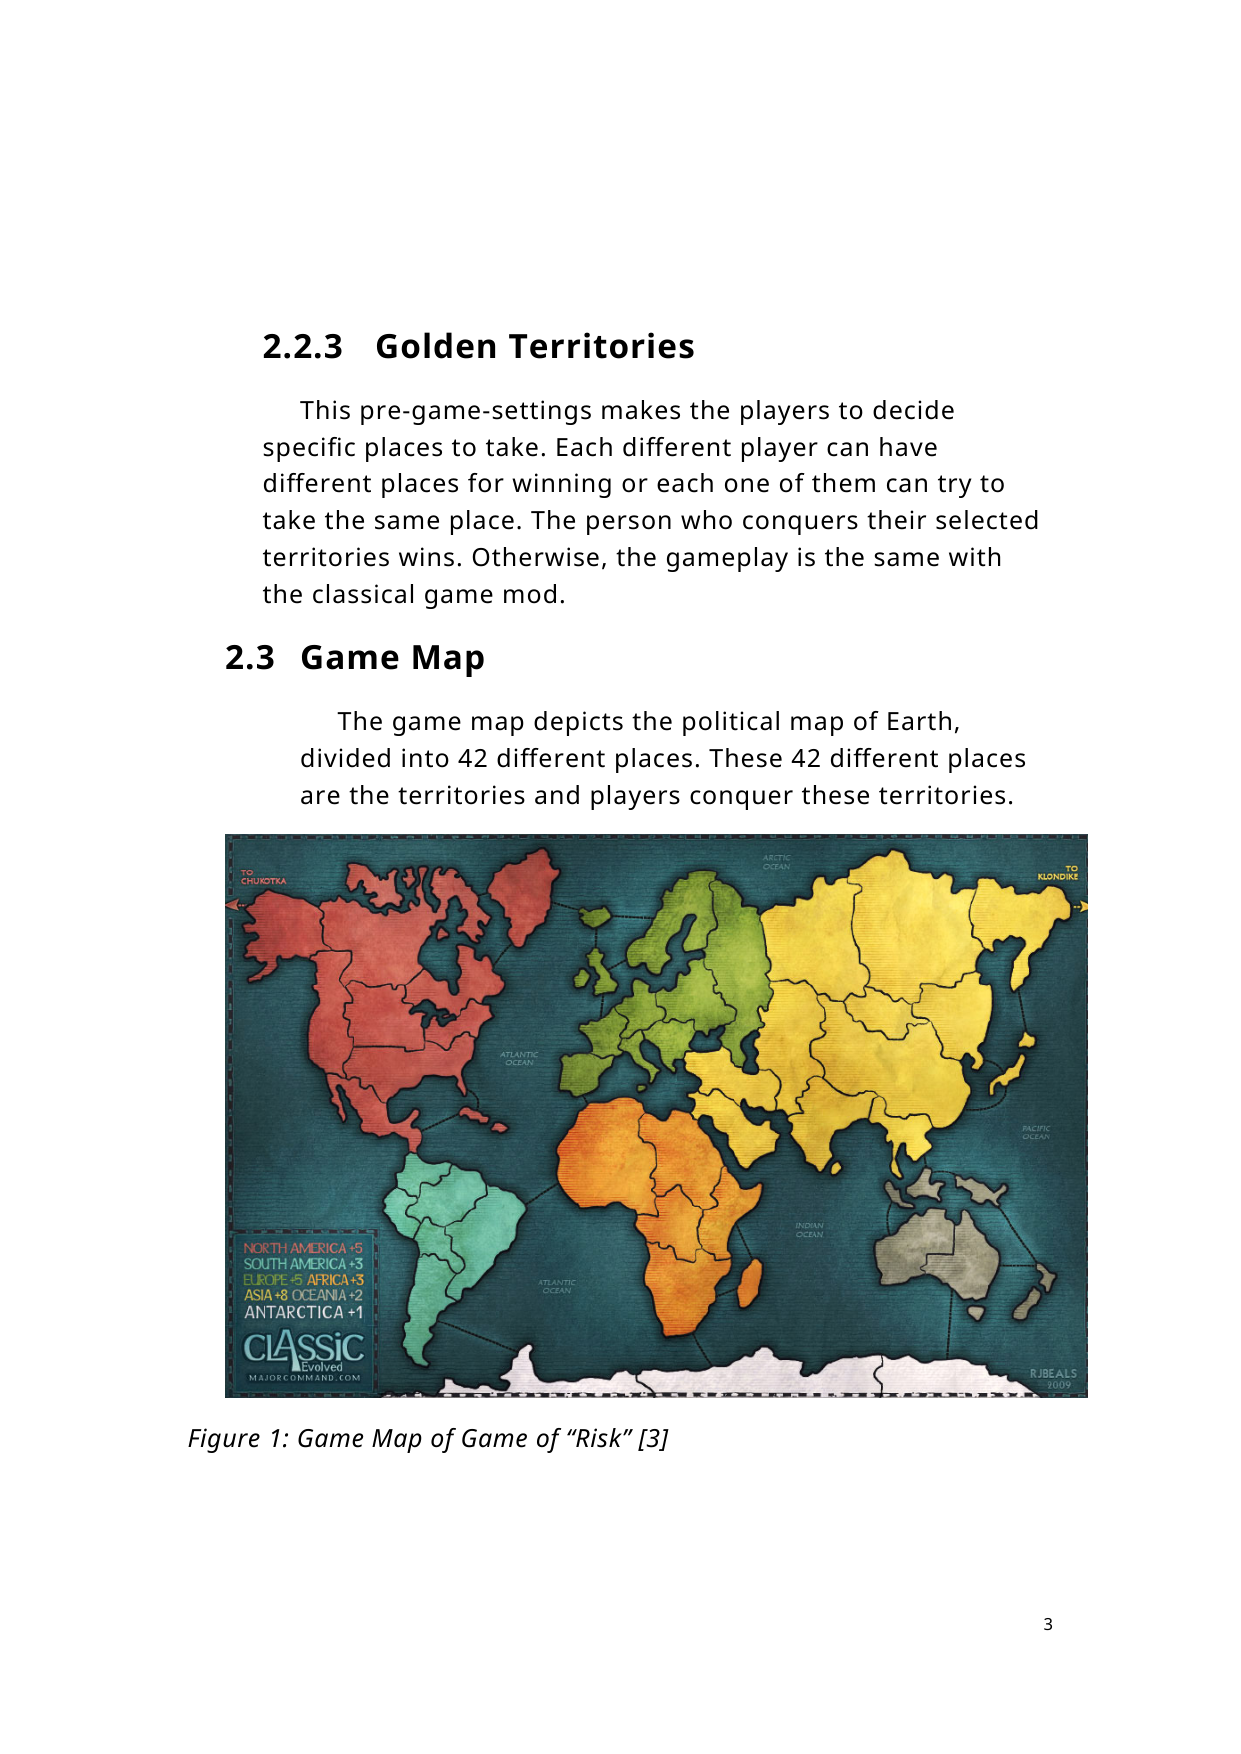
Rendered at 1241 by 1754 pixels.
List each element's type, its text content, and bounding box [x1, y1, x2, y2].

list Golden Territories [262, 323, 1053, 368]
text Figure 1: Game Map of Game of “Risk” [3] [187, 1421, 1053, 1455]
picture [225, 834, 1088, 1398]
list This pre-game-settings makes the players to decide specific places to take. Each different player can have different places for winning or each one of them can try to take the same place. The person who conquers their selected territories wins. Otherwise, the gameplay is the same with the classical game mod. [262, 393, 1053, 611]
list The game map depicts the political map of Earth, divided into 42 different places. These 42 different places are the territories and players conquer these territories. [300, 704, 1053, 811]
text Game Map [225, 634, 1053, 679]
